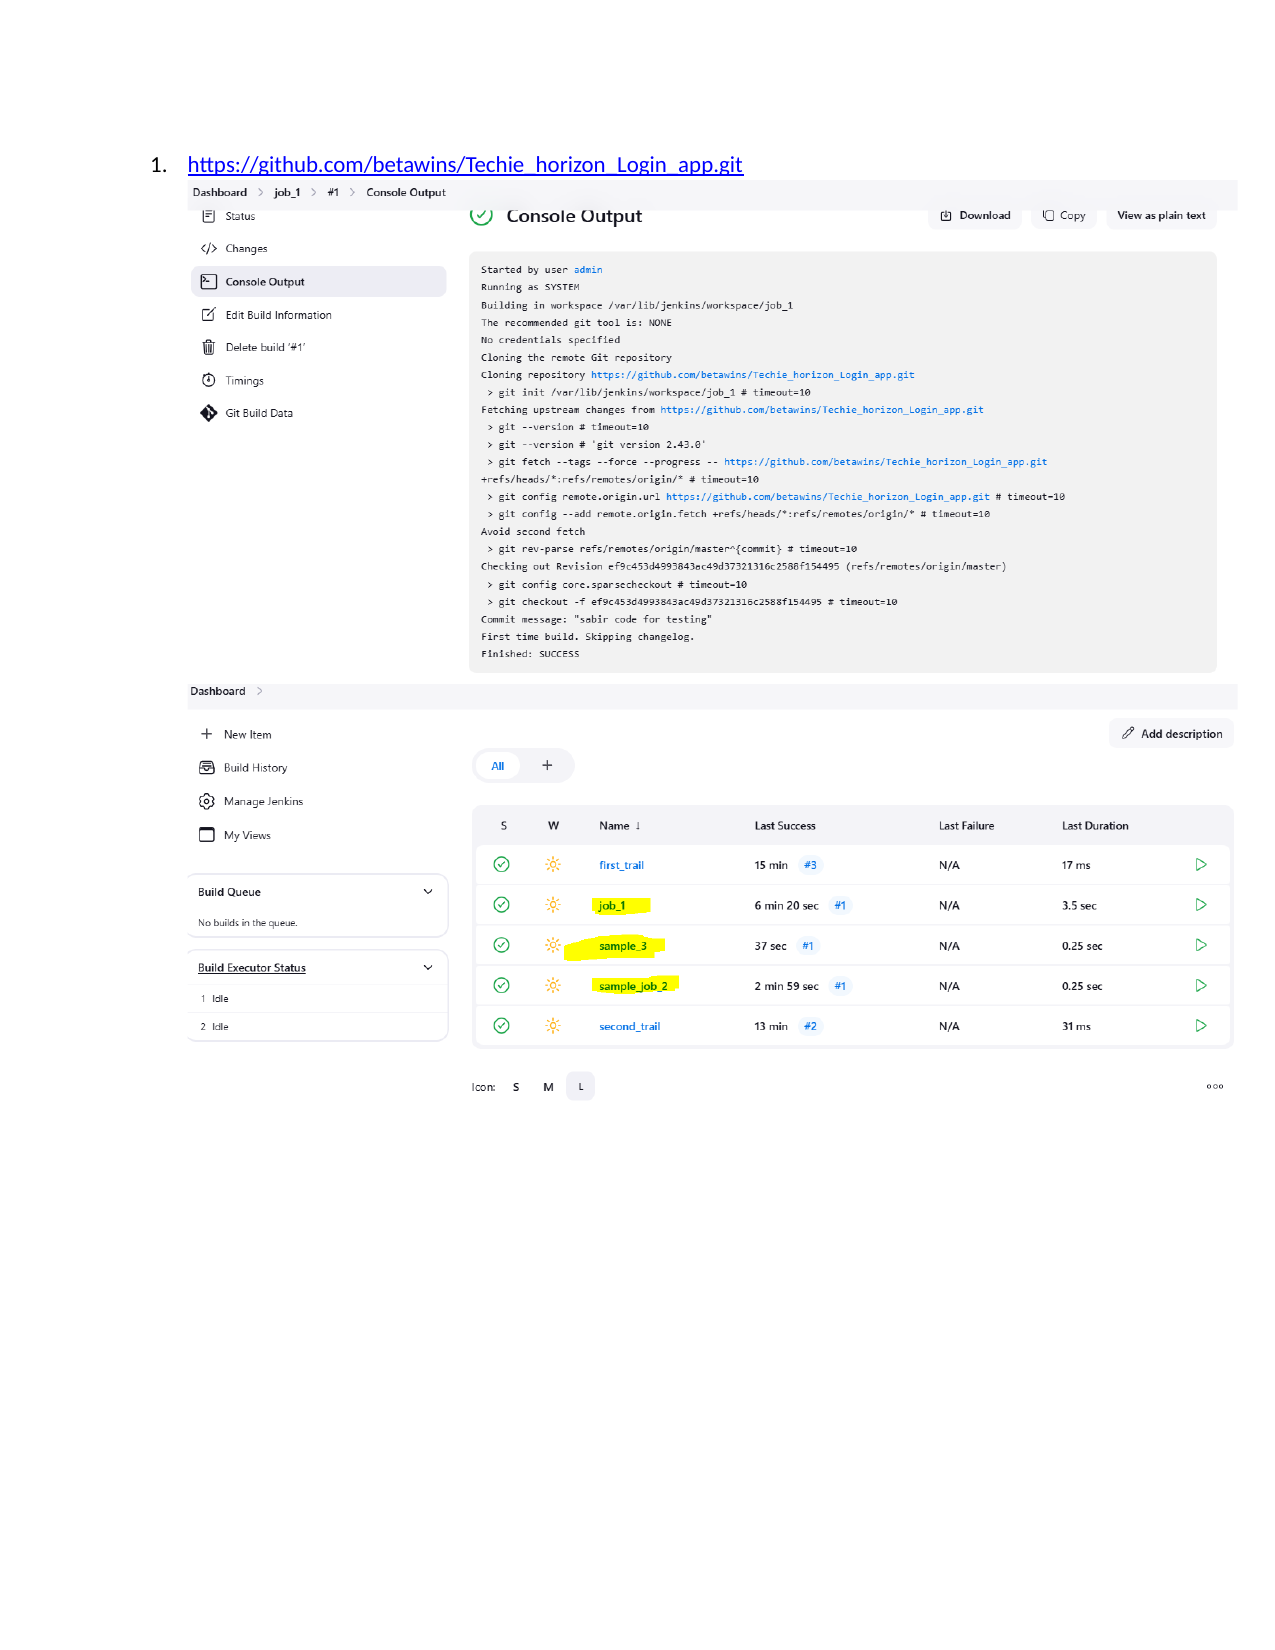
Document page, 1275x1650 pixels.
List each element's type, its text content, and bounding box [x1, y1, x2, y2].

picture [187, 180, 1238, 683]
picture [187, 684, 1238, 1130]
